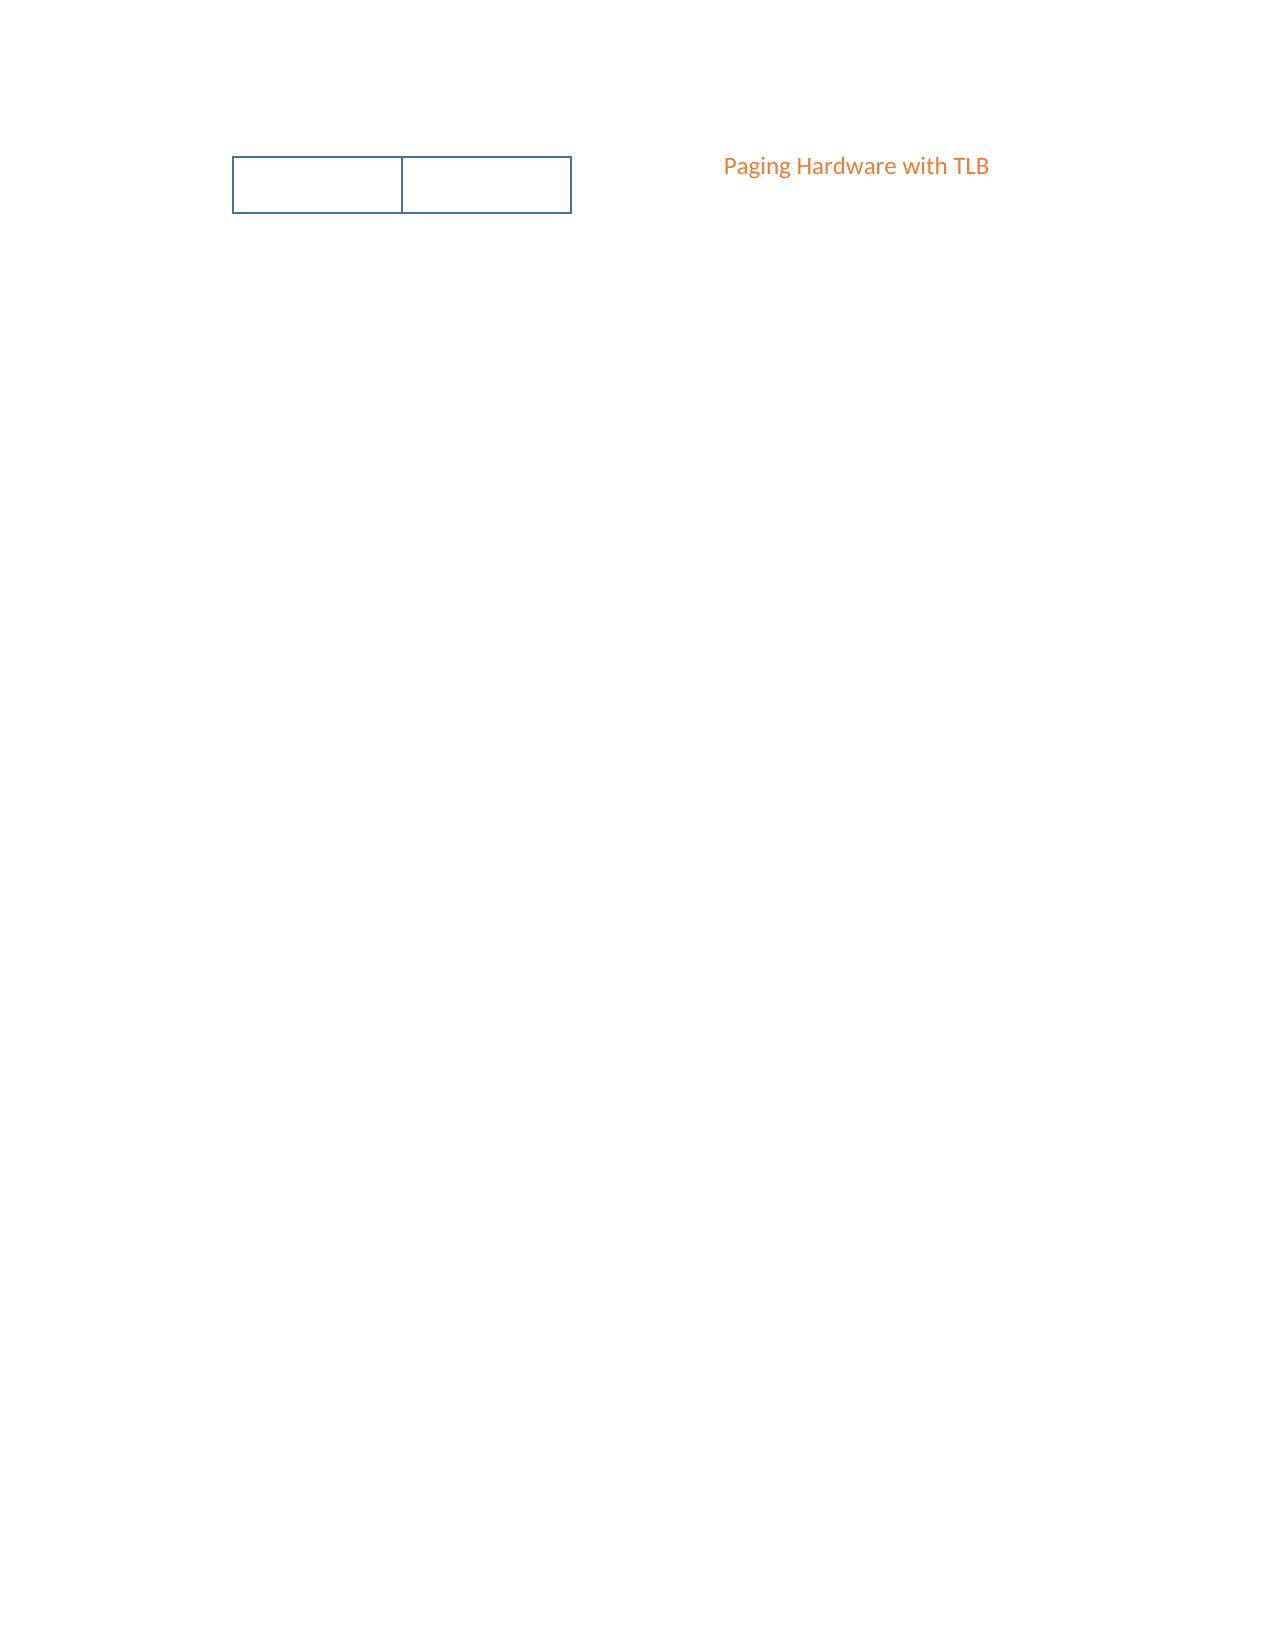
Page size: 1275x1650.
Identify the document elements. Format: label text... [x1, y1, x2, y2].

list Paging Hardware with TLB [225, 150, 1125, 181]
